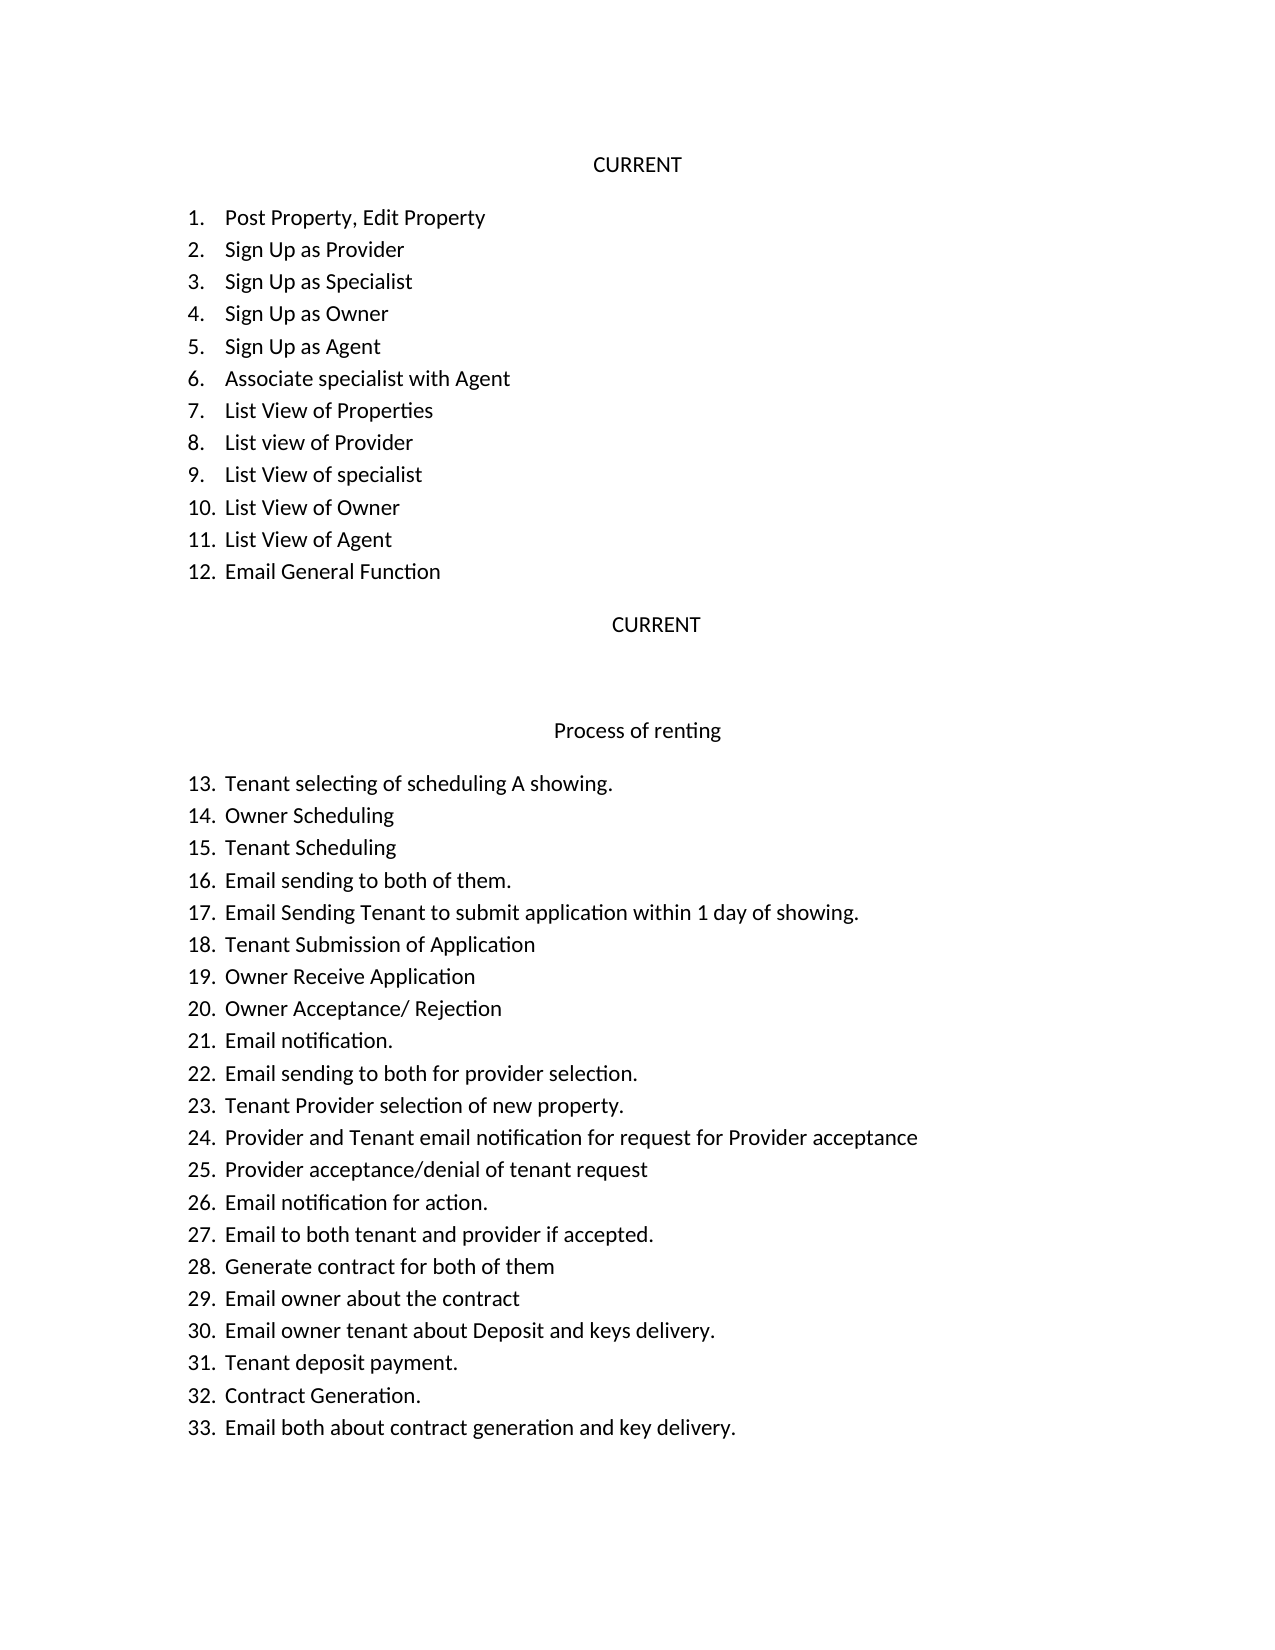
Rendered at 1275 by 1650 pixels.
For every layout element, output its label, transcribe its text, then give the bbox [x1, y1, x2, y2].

list List View of Owner [187, 493, 1125, 521]
list List View of Agent [187, 525, 1125, 553]
list Email sending to both for provider selection. [187, 1059, 1125, 1087]
list List view of Provider [187, 428, 1125, 456]
list Email sending to both of them. [187, 866, 1125, 894]
list Email notification for action. [187, 1188, 1125, 1216]
list Tenant deposit payment. [187, 1348, 1125, 1377]
list Post Property, Edit Property [187, 203, 1125, 231]
list Email General Function [187, 557, 1125, 585]
list Owner Acceptance/ Rejection [187, 994, 1125, 1022]
text CURRENT [187, 610, 1125, 638]
list Email owner tenant about Deposit and keys delivery. [187, 1316, 1125, 1344]
list Tenant Submission of Application [187, 930, 1125, 958]
list Tenant selecting of scheduling A showing. [187, 769, 1125, 797]
text Process of renting [150, 716, 1125, 744]
list Owner Receive Application [187, 962, 1125, 990]
list Email to both tenant and provider if accepted. [187, 1220, 1125, 1248]
list Email Sending Tenant to submit application within 1 day of showing. [187, 898, 1125, 926]
text CURRENT [150, 150, 1125, 178]
list Provider acceptance/denial of tenant request [187, 1155, 1125, 1183]
list Provider and Tenant email notification for request for Provider acceptance [187, 1123, 1125, 1151]
list Generate contract for both of them [187, 1252, 1125, 1280]
list Sign Up as Agent [187, 332, 1125, 360]
list List View of specialist [187, 461, 1125, 488]
list List View of Properties [187, 396, 1125, 424]
list Sign Up as Provider [187, 235, 1125, 263]
list Owner Scheduling [187, 801, 1125, 829]
list Tenant Scheduling [187, 833, 1125, 862]
list Contract Generation. [187, 1381, 1125, 1409]
list Associate specialist with Agent [187, 364, 1125, 392]
list Email notification. [187, 1027, 1125, 1055]
list Sign Up as Owner [187, 299, 1125, 328]
list Email owner about the contract [187, 1284, 1125, 1312]
list Sign Up as Specialist [187, 267, 1125, 295]
list Tenant Provider selection of new property. [187, 1091, 1125, 1119]
list Email both about contract generation and key delivery. [187, 1413, 1125, 1441]
